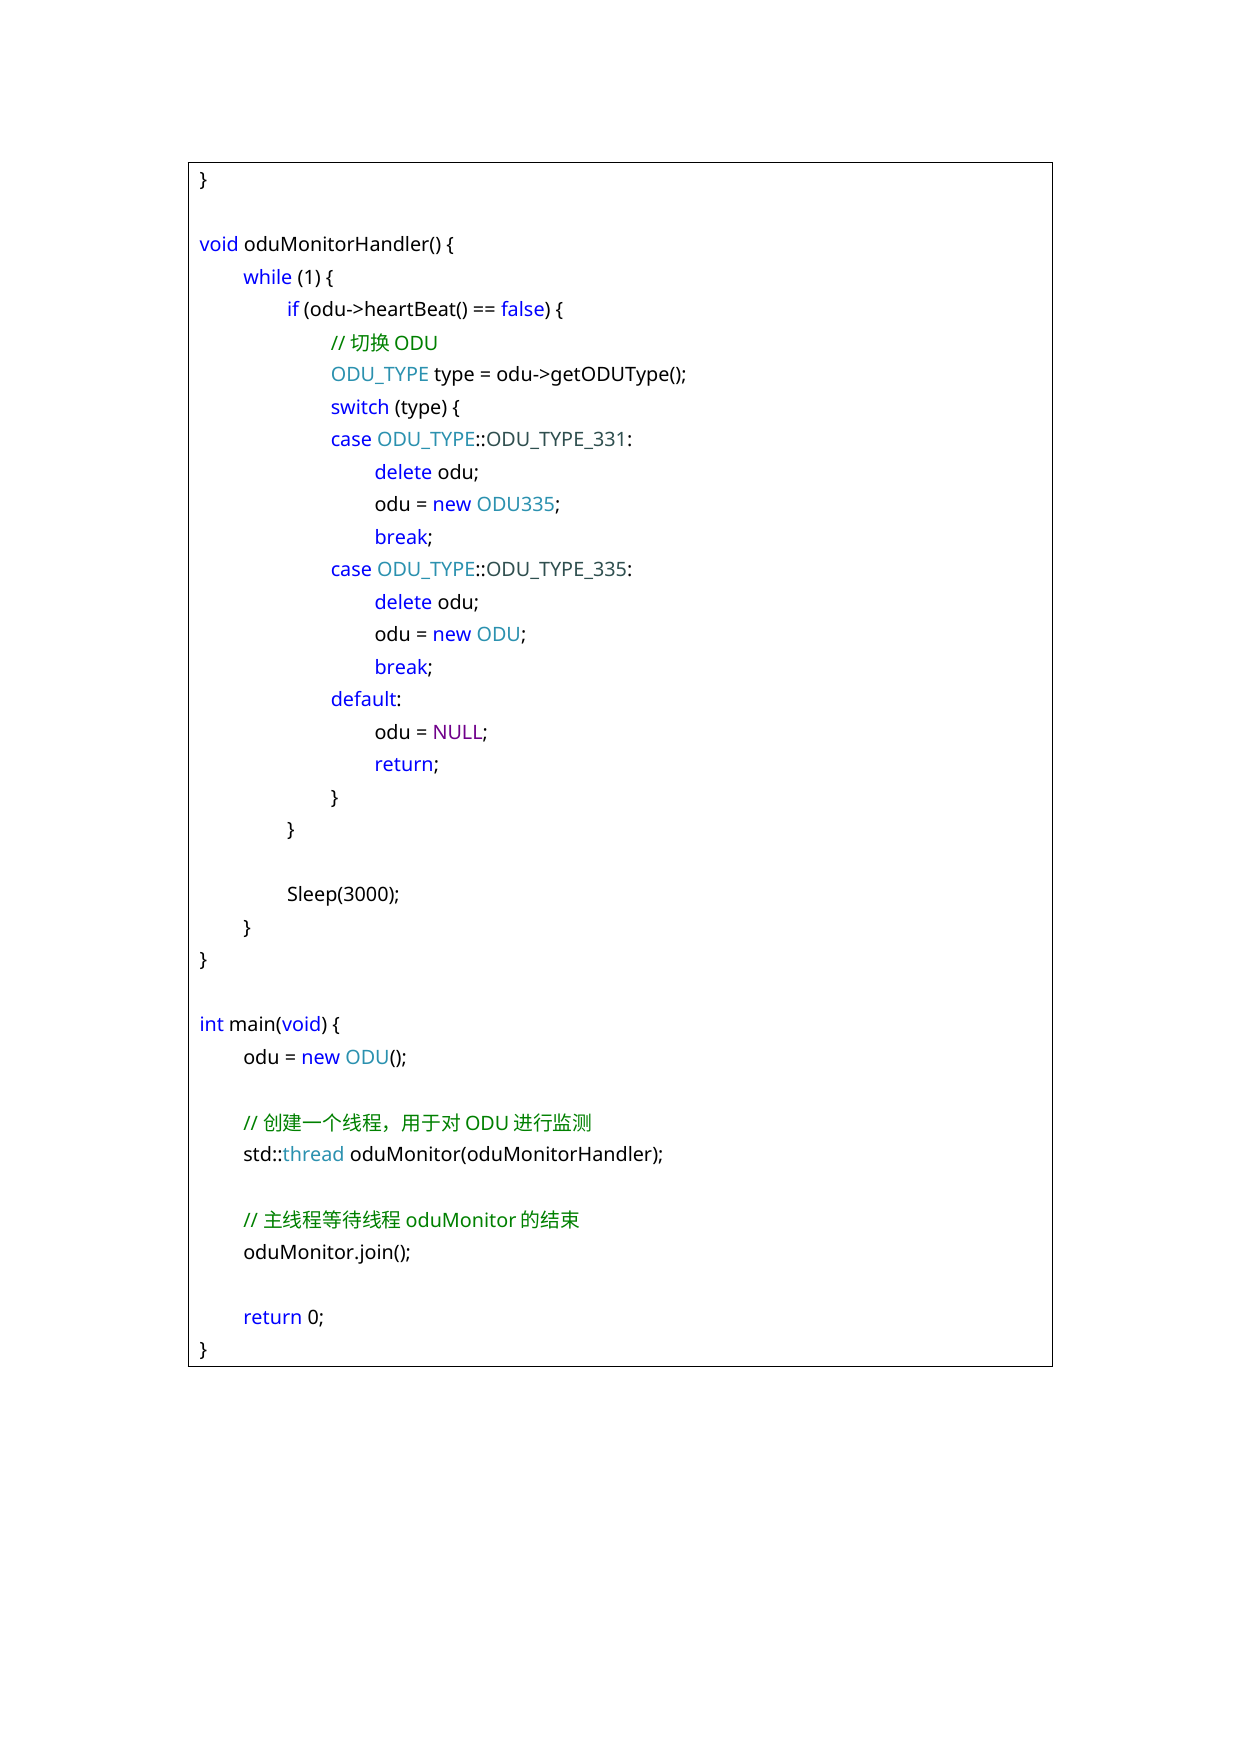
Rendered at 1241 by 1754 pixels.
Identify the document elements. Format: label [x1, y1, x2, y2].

table_header [189, 163, 1052, 1366]
